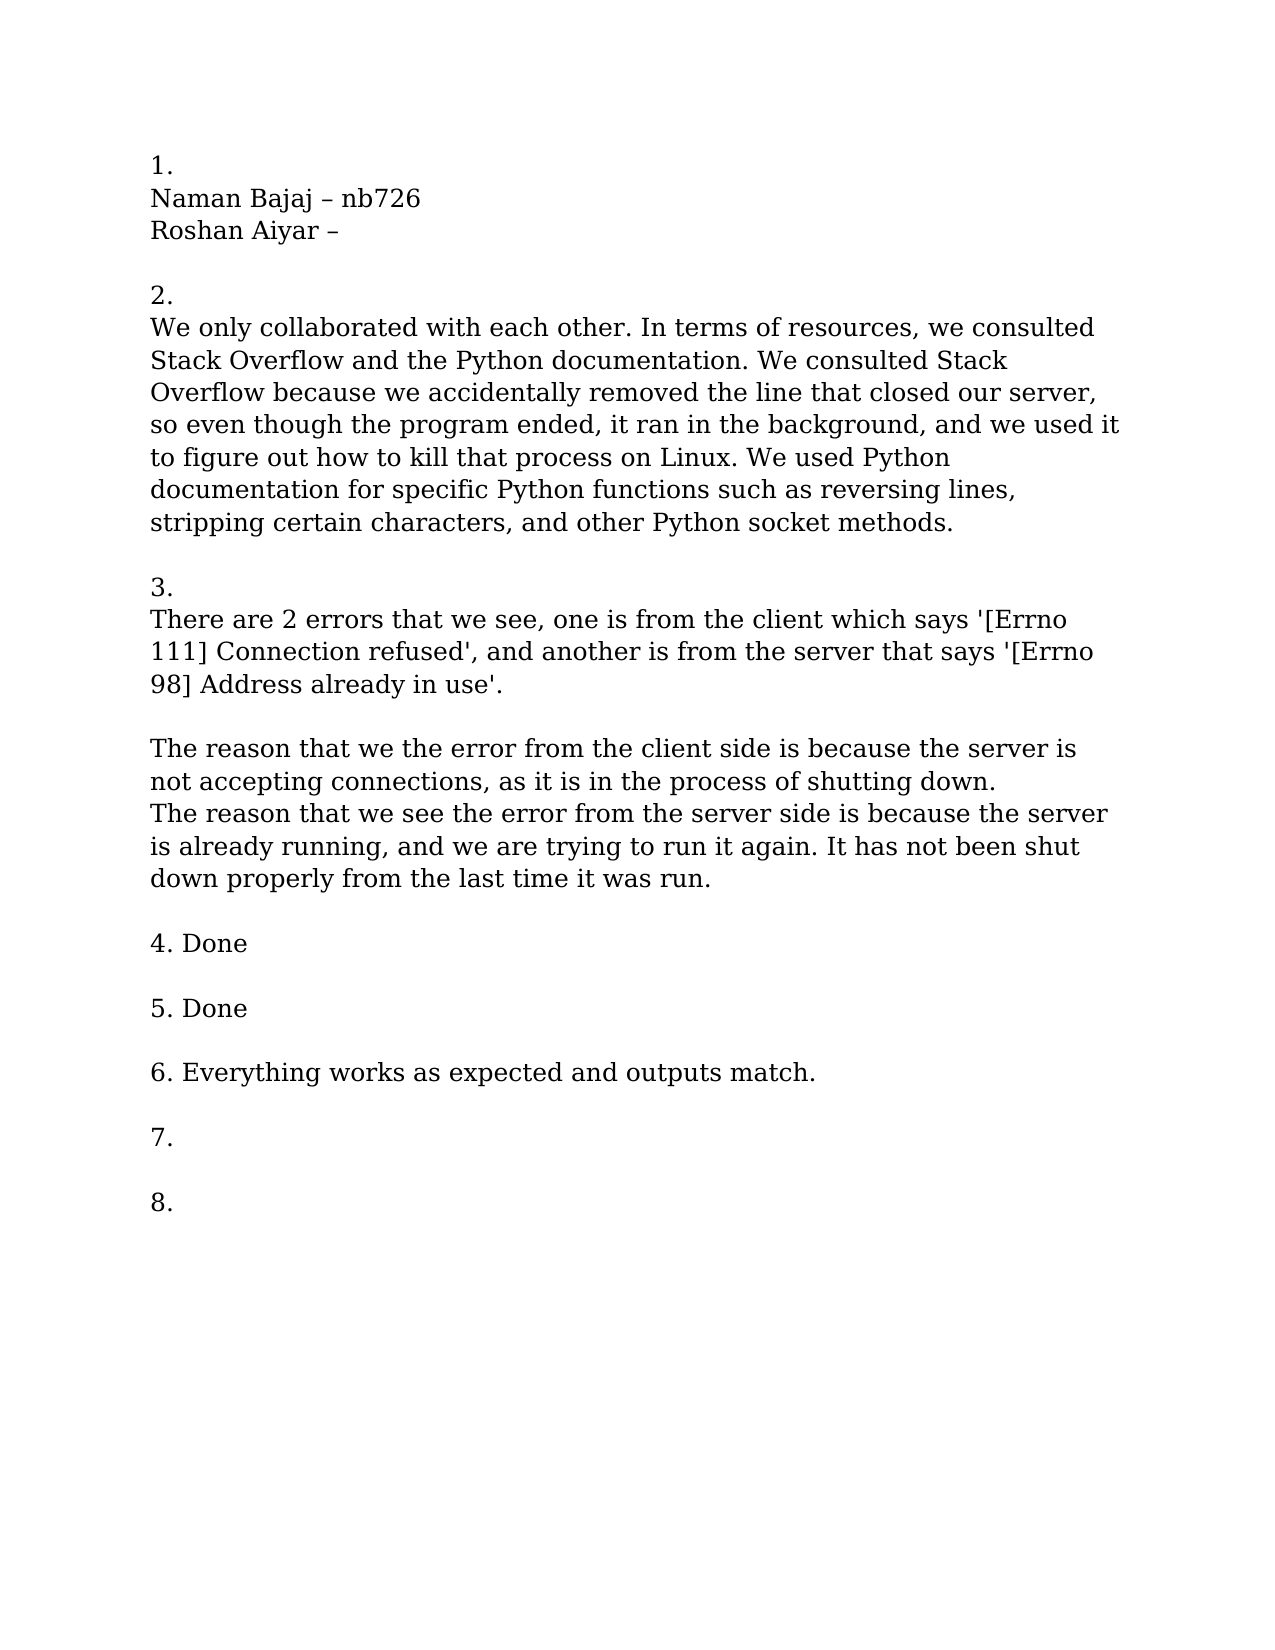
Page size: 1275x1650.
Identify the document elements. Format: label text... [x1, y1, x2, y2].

text 1. [150, 150, 1125, 180]
text The reason that we see the error from the server side is because the server is already running, and we are trying to run it again. It has not been shut down properly from the last time it was run. [150, 798, 1125, 893]
text 2. [150, 279, 1125, 309]
text The reason that we the error from the client side is because the server is not accepting connections, as it is in the process of shutting down. [150, 733, 1125, 796]
text 3. [150, 571, 1125, 601]
text There are 2 errors that we see, one is from the client which says '[Errno 111] Connection refused', and another is from the server that says '[Errno 98] Address already in use'. [150, 603, 1125, 698]
text Roshan Aiyar – [150, 215, 1125, 245]
text 7. [150, 1122, 1125, 1152]
text Naman Bajaj – nb726 [150, 182, 1125, 212]
text We only collaborated with each other. In terms of resources, we consulted Stack Overflow and the Python documentation. We consulted Stack Overflow because we accidentally removed the line that closed our server, so even though the program ended, it ran in the background, and we used it to figure out how to kill that process on Linux. We used Python documentation for specific Python functions such as reversing lines, stripping certain characters, and other Python socket methods. [150, 312, 1125, 536]
text 4. Done [150, 927, 1125, 957]
text 8. [150, 1187, 1125, 1217]
text 6. Everything works as expected and outputs match. [150, 1057, 1125, 1087]
text 5. Done [150, 992, 1125, 1022]
